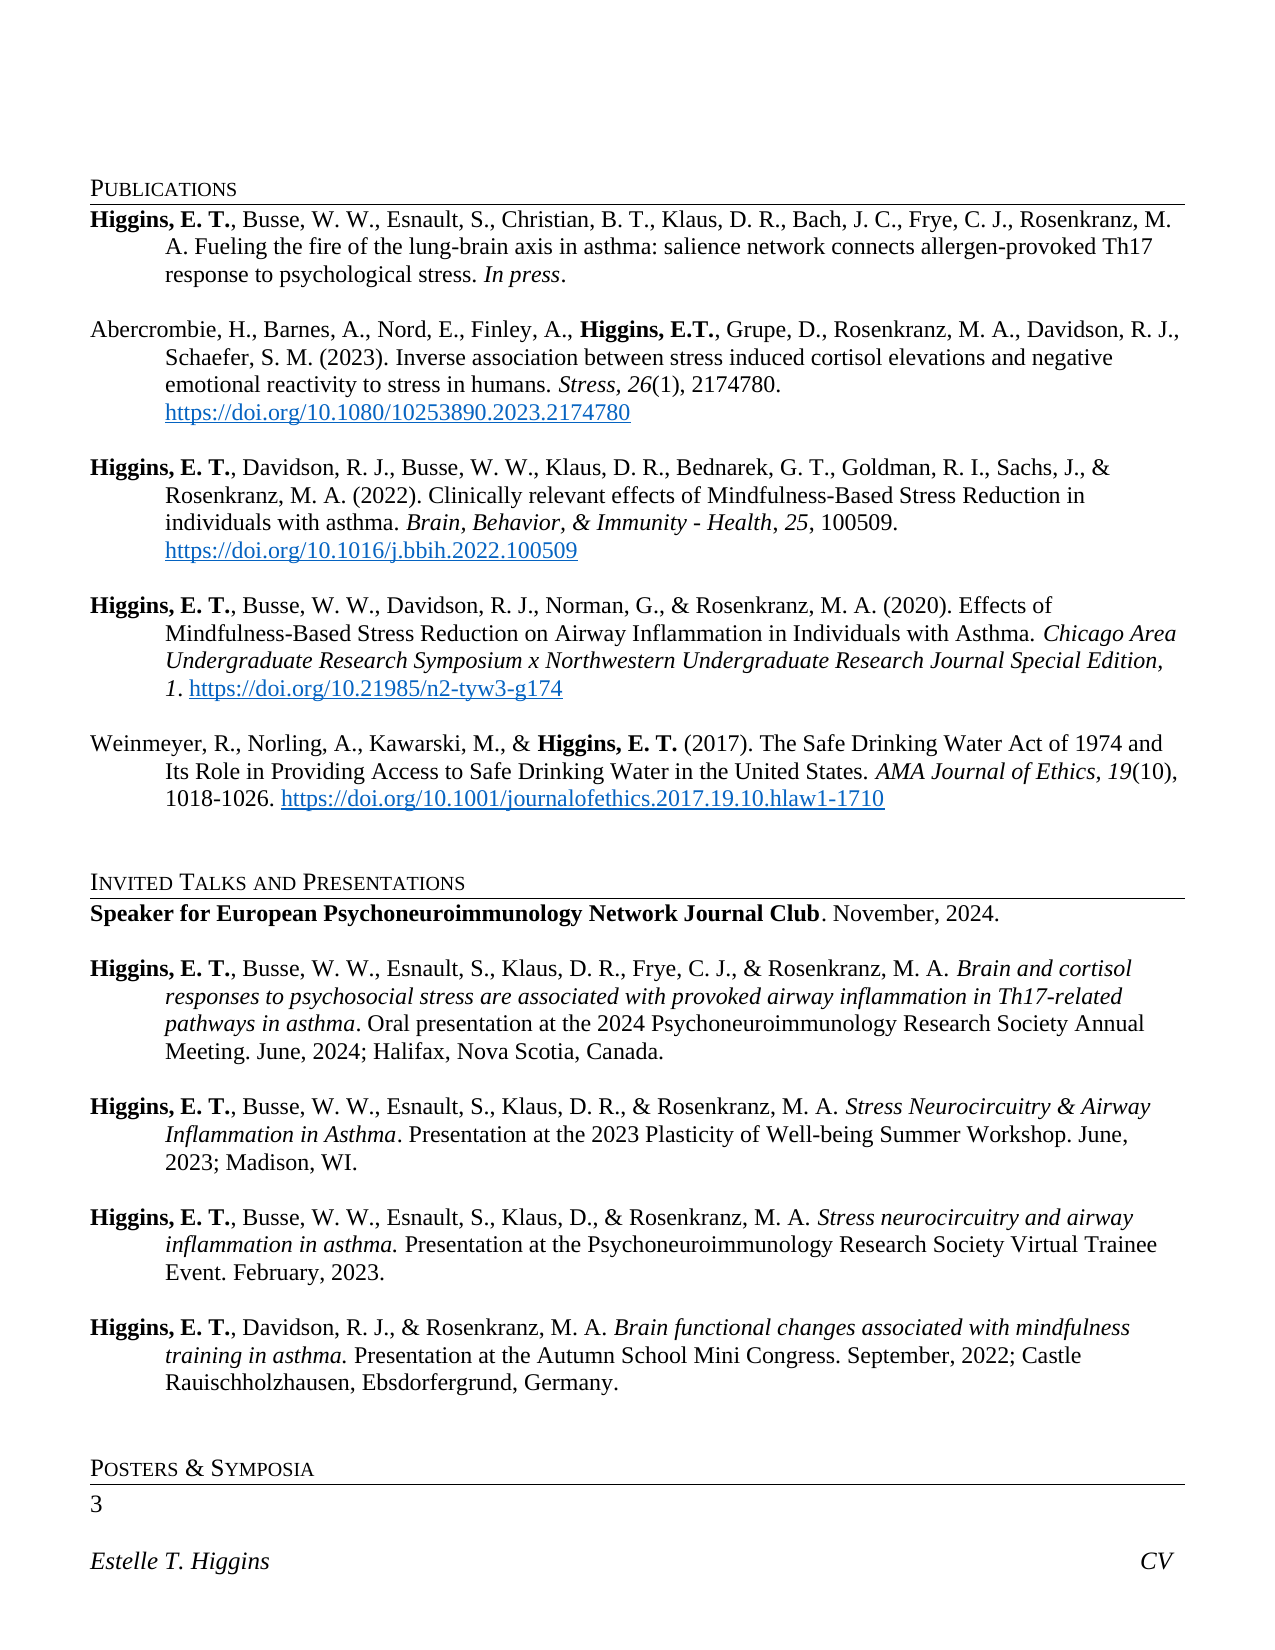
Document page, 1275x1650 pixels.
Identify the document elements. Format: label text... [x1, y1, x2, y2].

text Higgins, E. T., Busse, W. W., Davidson, R. J., Norman, G., & Rosenkranz, M. A. (2020). Effects of Mindfulness-Based Stress Reduction on Airway Inflammation in Individuals with Asthma. Chicago Area Undergraduate Research Symposium x Northwestern Undergraduate Research Journal Special Edition, 1. https://doi.org/10.21985/n2-tyw3-g174 [90, 591, 1185, 702]
text Speaker for European Psychoneuroimmunology Network Journal Club. November, 2024. [90, 899, 1185, 927]
text Publications [90, 173, 1185, 204]
text Abercrombie, H., Barnes, A., Nord, E., Finley, A., Higgins, E.T., Grupe, D., Rosenkranz, M. A., Davidson, R. J., Schaefer, S. M. (2023). Inverse association between stress induced cortisol elevations and negative emotional reactivity to stress in humans. Stress, 26(1), 2174780. https://doi.org/10.1080/10253890.2023.2174780 [90, 315, 1185, 426]
text Weinmeyer, R., Norling, A., Kawarski, M., & Higgins, E. T. (2017). The Safe Drinking Water Act of 1974 and Its Role in Providing Access to Safe Drinking Water in the United States. AMA Journal of Ethics, 19(10), 1018-1026. https://doi.org/10.1001/journalofethics.2017.19.10.hlaw1-1710 [90, 729, 1185, 812]
text Higgins, E. T., Busse, W. W., Esnault, S., Klaus, D. R., & Rosenkranz, M. A. Stress Neurocircuitry & Airway Inflammation in Asthma. Presentation at the 2023 Plasticity of Well-being Summer Workshop. June, 2023; Madison, WI. [90, 1092, 1185, 1175]
text Higgins, E. T., Busse, W. W., Esnault, S., Christian, B. T., Klaus, D. R., Bach, J. C., Frye, C. J., Rosenkranz, M. A. Fueling the fire of the lung-brain axis in asthma: salience network connects allergen-provoked Th17 response to psychological stress. In press. [90, 205, 1185, 287]
text Invited Talks and Presentations [90, 867, 1185, 898]
text Higgins, E. T., Davidson, R. J., & Rosenkranz, M. A. Brain functional changes associated with mindfulness training in asthma. Presentation at the Autumn School Mini Congress. September, 2022; Castle Rauischholzhausen, Ebsdorfergrund, Germany. [90, 1313, 1185, 1396]
text Higgins, E. T., Busse, W. W., Esnault, S., Klaus, D. R., Frye, C. J., & Rosenkranz, M. A. Brain and cortisol responses to psychosocial stress are associated with provoked airway inflammation in Th17-related pathways in asthma. Oral presentation at the 2024 Psychoneuroimmunology Research Society Annual Meeting. June, 2024; Halifax, Nova Scotia, Canada. [90, 954, 1185, 1065]
text Posters & Symposia [90, 1453, 1185, 1484]
text Higgins, E. T., Davidson, R. J., Busse, W. W., Klaus, D. R., Bednarek, G. T., Goldman, R. I., Sachs, J., & Rosenkranz, M. A. (2022). Clinically relevant effects of Mindfulness-Based Stress Reduction in individuals with asthma. Brain, Behavior, & Immunity - Health, 25, 100509. https://doi.org/10.1016/j.bbih.2022.100509 [90, 453, 1185, 563]
text Higgins, E. T., Busse, W. W., Esnault, S., Klaus, D., & Rosenkranz, M. A. Stress neurocircuitry and airway inflammation in asthma. Presentation at the Psychoneuroimmunology Research Society Virtual Trainee Event. February, 2023. [90, 1203, 1185, 1286]
